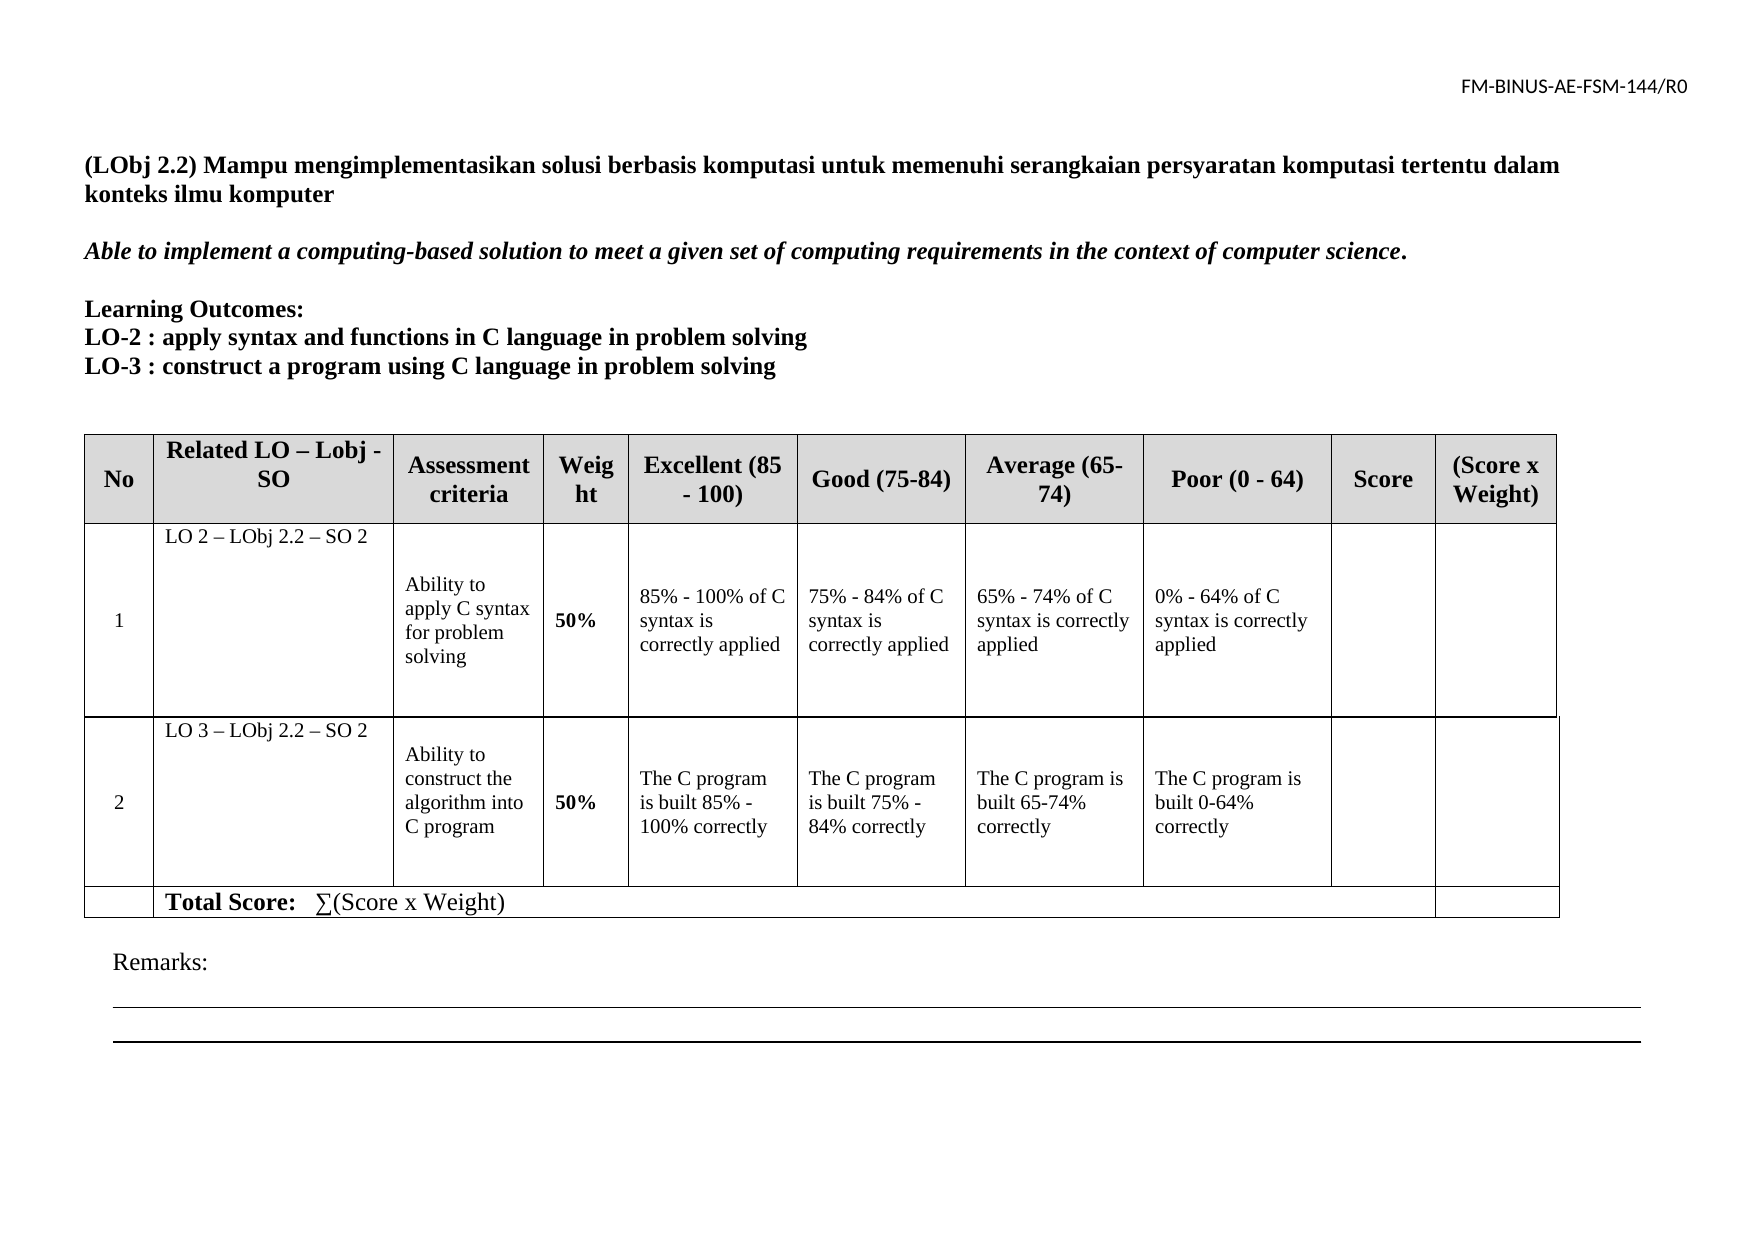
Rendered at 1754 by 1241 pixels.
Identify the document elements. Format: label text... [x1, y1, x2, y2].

table_cell [1436, 887, 1559, 917]
table_cell [1436, 524, 1556, 716]
table_cell The C program is built 75% - 84% correctly [798, 718, 965, 886]
table_cell The C program is built 65-74% correctly [966, 718, 1143, 886]
table_cell The C program is built 0-64% correctly [1144, 718, 1331, 886]
table_cell [1436, 716, 1559, 886]
table_header Related LO – Lobj - SO [154, 435, 393, 523]
table_cell 65% - 74% of C syntax is correctly applied [966, 524, 1143, 716]
table_cell The C program is built 85% - 100% correctly [629, 718, 797, 886]
table_header Poor (0 - 64) [1144, 435, 1331, 523]
table_header Good (75-84) [798, 435, 965, 523]
table_header Assessment criteria [394, 435, 543, 523]
table_cell 50% [544, 718, 628, 886]
table_header Score [1332, 435, 1435, 523]
text Learning Outcomes: [84, 294, 1641, 322]
table_cell LO 3 – LObj 2.2 – SO 2 [154, 718, 393, 886]
table_cell Ability to apply C syntax for problem solving [394, 524, 543, 716]
text (LObj 2.2) Mampu mengimplementasikan solusi berbasis komputasi untuk memenuhi serangkaian persyaratan komputasi tertentu dalam konteks ilmu komputer [84, 150, 1641, 207]
table_cell 0% - 64% of C syntax is correctly applied [1144, 524, 1331, 716]
table_cell LO 2 – LObj 2.2 – SO 2 [154, 524, 393, 716]
table_header (Score x Weight) [1436, 435, 1556, 523]
table_cell 1 [85, 524, 153, 716]
table_cell [1332, 718, 1435, 886]
text Able to implement a computing-based solution to meet a given set of computing requirements in the context of computer science. [84, 236, 1641, 265]
text Remarks: [112, 947, 1641, 976]
table_cell Total Score: ∑(Score x Weight) [154, 887, 1435, 917]
table_header No [85, 435, 153, 523]
table_cell Ability to construct the algorithm into C program [394, 718, 543, 886]
table_cell [1332, 524, 1435, 716]
table_header Average (65-74) [966, 435, 1143, 523]
text LO-3 : construct a program using C language in problem solving [84, 351, 1641, 380]
table_cell 75% - 84% of C syntax is correctly applied [798, 524, 965, 716]
table_cell 50% [544, 524, 628, 716]
table_header Excellent (85 - 100) [629, 435, 797, 523]
table_cell [85, 887, 153, 917]
table_cell 2 [85, 718, 153, 886]
text LO-2 : apply syntax and functions in C language in problem solving [84, 322, 1641, 351]
table_header Weight [544, 435, 628, 523]
table_cell 85% - 100% of C syntax is correctly applied [629, 524, 797, 716]
